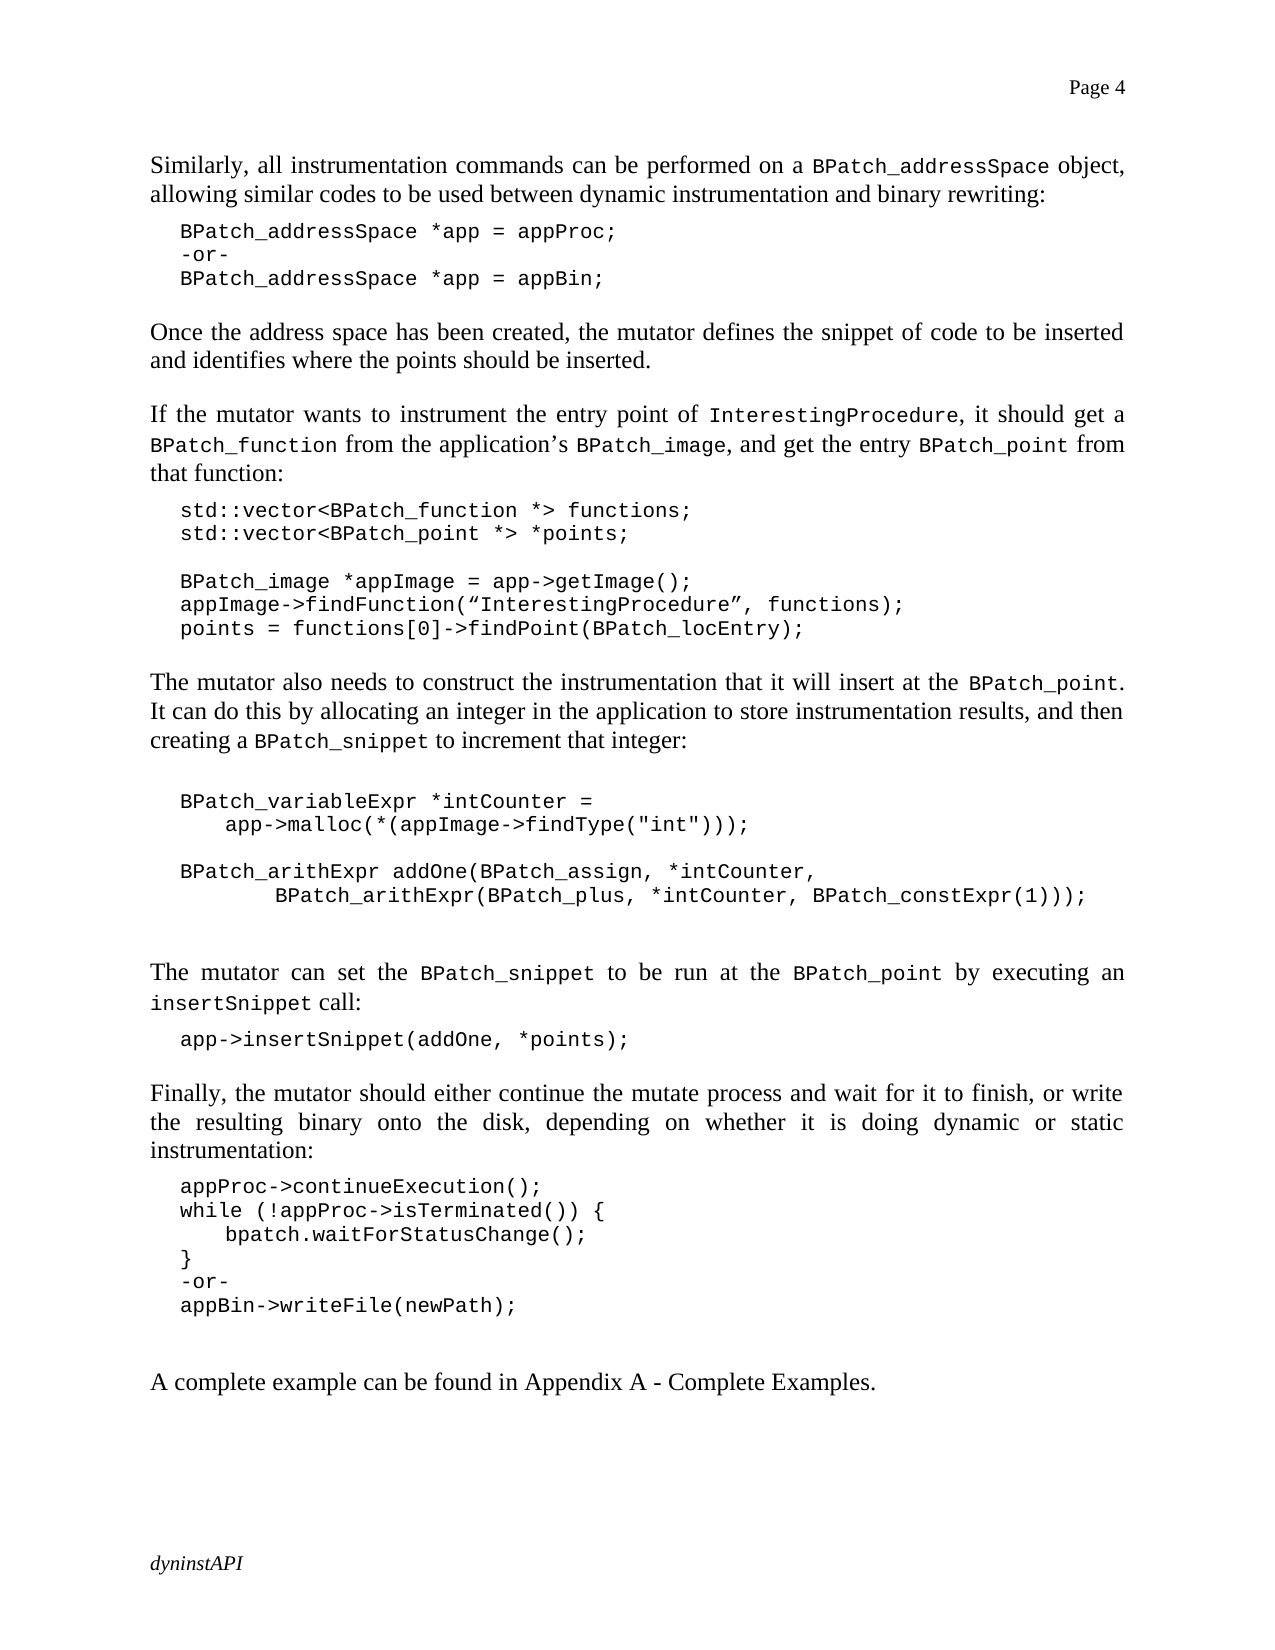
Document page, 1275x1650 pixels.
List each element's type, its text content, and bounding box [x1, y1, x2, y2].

text std::vector<BPatch_function *> functions; [180, 500, 1125, 523]
text -or- [180, 1271, 1125, 1295]
text appBin->writeFile(newPath); [180, 1295, 1125, 1318]
text std::vector<BPatch_point *> *points; [180, 523, 1125, 547]
text BPatch_image *appImage = app->getImage(); [180, 571, 1125, 594]
text Finally, the mutator should either continue the mutate process and wait for it to finish, or write the resulting binary onto the disk, depending on whether it is doing dynamic or static instrumentation: [150, 1078, 1125, 1164]
text A complete example can be found in Appendix A - Complete Examples. [150, 1367, 1125, 1396]
text app->malloc(*(appImage->findType("int"))); [180, 814, 1125, 838]
text app->insertSnippet(addOne, *points); [180, 1029, 1125, 1053]
text The mutator also needs to construct the instrumentation that it will insert at the BPatch_point. It can do this by allocating an integer in the application to store instrumentation results, and then creating a BPatch_snippet to increment that integer: [150, 667, 1125, 754]
text -or- [180, 244, 1125, 268]
text BPatch_variableExpr *intCounter = [180, 791, 1125, 814]
text Similarly, all instrumentation commands can be performed on a BPatch_addressSpace object, allowing similar codes to be used between dynamic instrumentation and binary rewriting: [150, 150, 1125, 208]
text appImage->findFunction(“InterestingProcedure”, functions); [180, 594, 1125, 618]
text If the mutator wants to instrument the entry point of InterestingProcedure, it should get a BPatch_function from the application’s BPatch_image, and get the entry BPatch_point from that function: [150, 399, 1125, 487]
text BPatch_addressSpace *app = appProc; [180, 221, 1125, 244]
text Once the address space has been created, the mutator defines the snippet of code to be inserted and identifies where the points should be inserted. [150, 317, 1125, 374]
text } [180, 1247, 1125, 1271]
text while (!appProc->isTerminated()) { [180, 1200, 1125, 1224]
text points = functions[0]->findPoint(BPatch_locEntry); [180, 618, 1125, 642]
text appProc->continueExecution(); [180, 1177, 1125, 1200]
text BPatch_addressSpace *app = appBin; [180, 268, 1125, 292]
text BPatch_arithExpr addOne(BPatch_assign, *intCounter, [180, 862, 1125, 885]
text bpatch.waitForStatusChange(); [180, 1224, 1125, 1247]
text BPatch_arithExpr(BPatch_plus, *intCounter, BPatch_constExpr(1))); [180, 885, 1125, 909]
text The mutator can set the BPatch_snippet to be run at the BPatch_point by executing an insertSnippet call: [150, 957, 1125, 1017]
